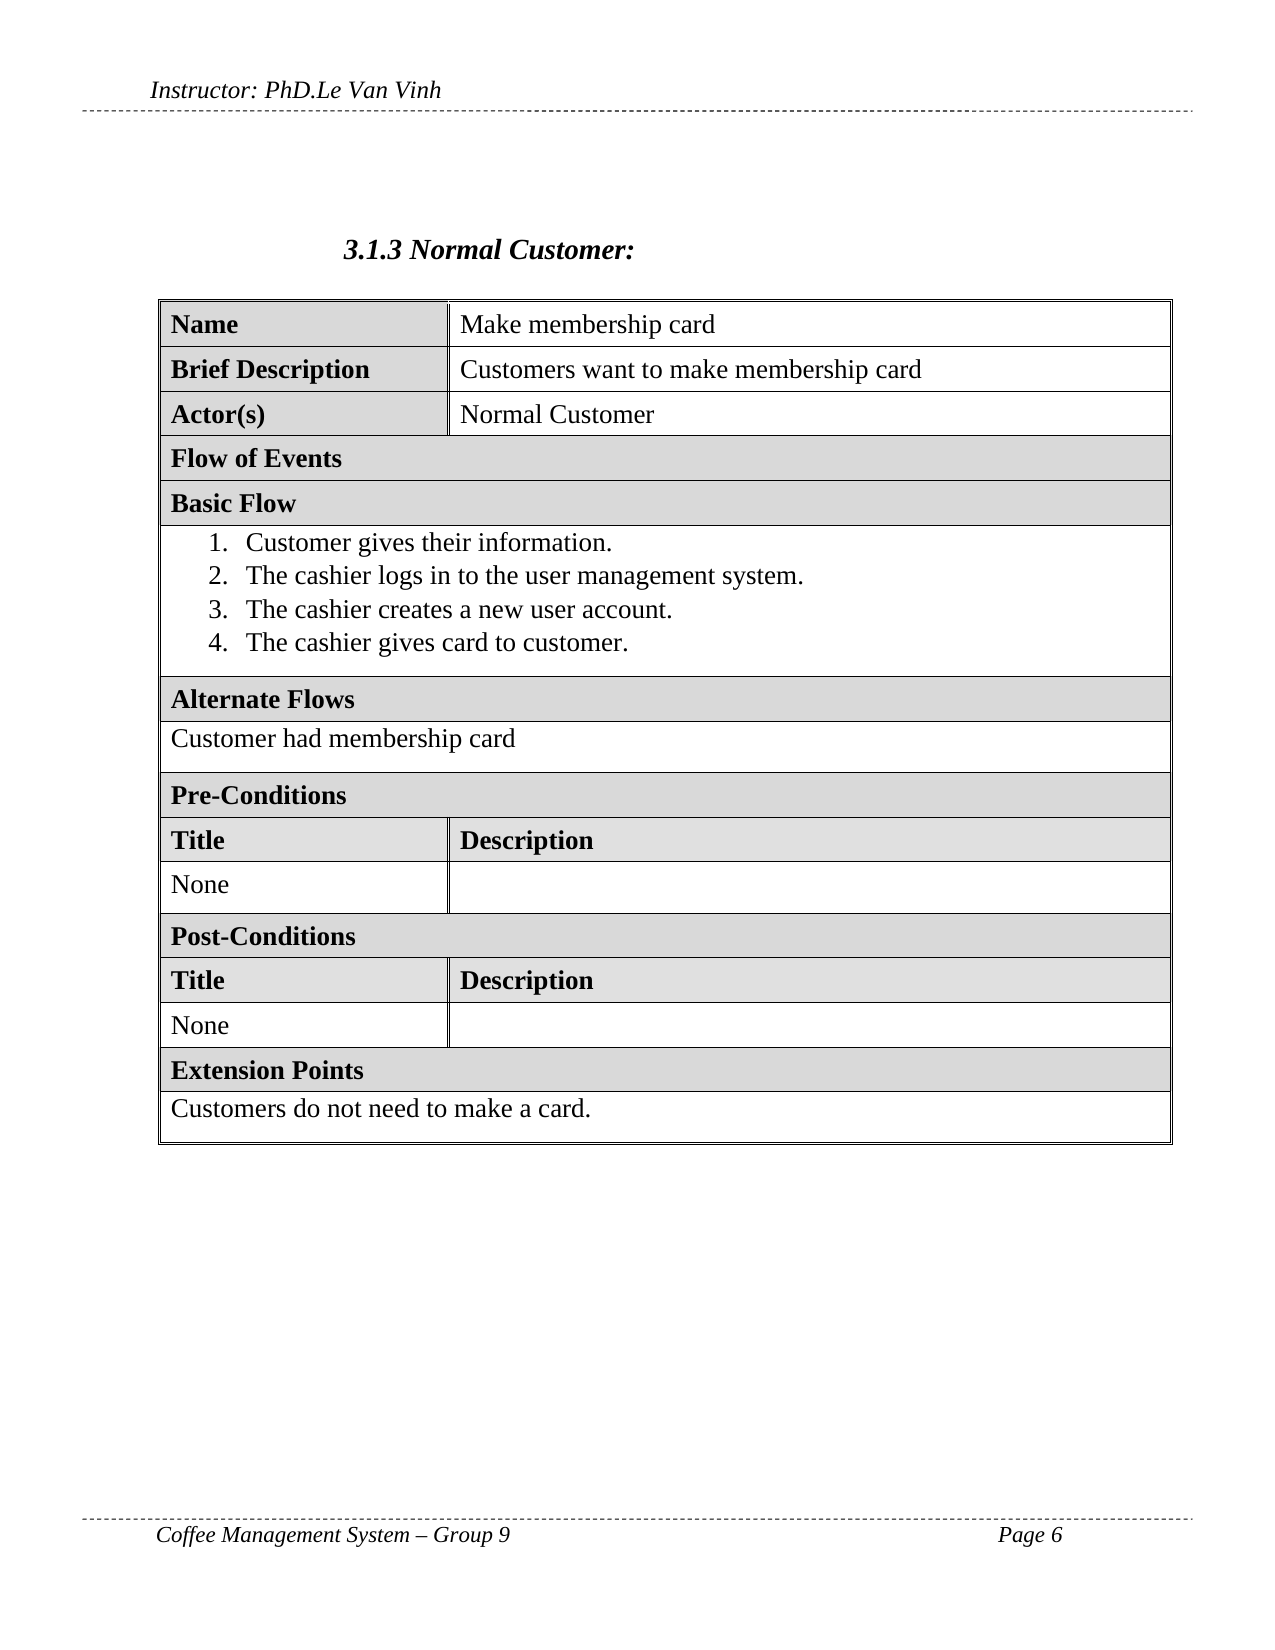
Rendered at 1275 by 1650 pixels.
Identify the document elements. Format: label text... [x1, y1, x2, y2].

table_cell Description [450, 818, 1170, 861]
table_cell Description [450, 958, 1170, 1002]
table_cell [450, 862, 1170, 912]
table_cell Basic Flow [161, 481, 1170, 525]
table_cell [450, 1003, 1170, 1047]
table_cell None [161, 862, 447, 912]
table_cell Customers want to make membership card [450, 347, 1170, 391]
table_cell Title [161, 818, 447, 861]
table_cell Pre-Conditions [161, 773, 1170, 817]
table_cell Alternate Flows [161, 677, 1170, 721]
table_cell Title [161, 958, 447, 1002]
table_cell Actor(s) [161, 392, 447, 435]
list 3.1.3 Normal Customer: [344, 232, 1162, 266]
table_cell Customer had membership card [161, 722, 1170, 772]
table_cell Brief Description [161, 347, 447, 391]
table_cell Normal Customer [450, 392, 1170, 435]
table_cell Customer gives their information. The cashier logs in to the user management system. The cashier creates a new user account. The cashier gives card to customer. [161, 526, 1170, 676]
table_header Name [161, 302, 448, 346]
table_cell Post-Conditions [161, 914, 1170, 957]
table_cell Customers do not need to make a card. [161, 1092, 1170, 1142]
table_header Make membership card [449, 302, 1170, 346]
table_cell None [161, 1003, 447, 1047]
table_cell Extension Points [161, 1048, 1170, 1091]
table_cell Flow of Events [161, 436, 1170, 480]
